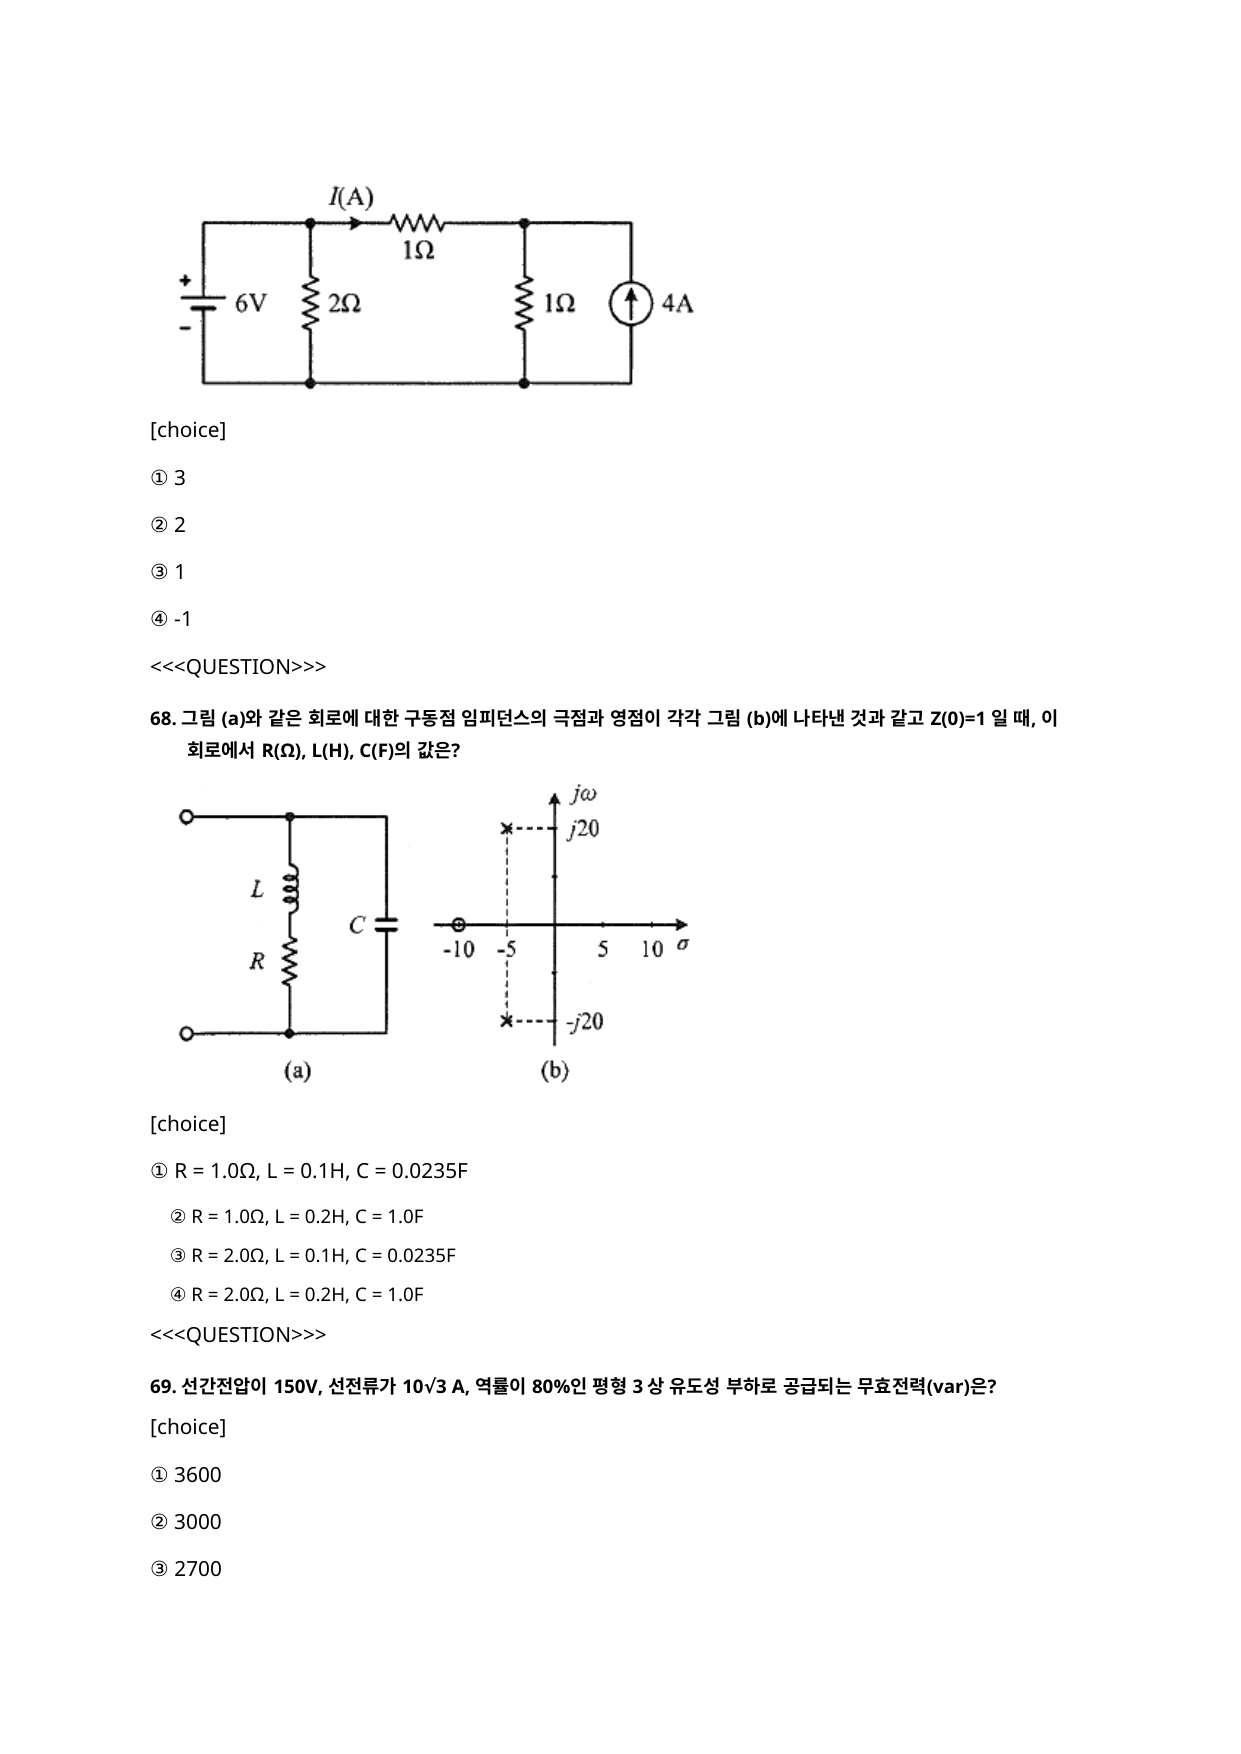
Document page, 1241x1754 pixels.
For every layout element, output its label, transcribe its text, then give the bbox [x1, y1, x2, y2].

text 69. 선간전압이 150V, 선전류가 10√3 A, 역률이 80%인 평형 3상 유도성 부하로 공급되는 무효전력(var)은? [150, 1372, 1090, 1399]
text ③ 1 [150, 557, 1090, 586]
text ① R = 1.0Ω, L = 0.1H, C = 0.0235F [150, 1156, 1090, 1184]
text 68. 그림 (a)와 같은 회로에 대한 구동점 임피던스의 극점과 영점이 각각 그림 (b)에 나타낸 것과 같고 Z(0)=1 일 때, 이 회로에서 R(Ω), L(H), C(F)의 값은? [150, 703, 1090, 763]
text [choice] [150, 1109, 1090, 1137]
text ② 3000 [150, 1507, 1090, 1536]
text ④ -1 [150, 604, 1090, 633]
text ③ 2700 [150, 1554, 1090, 1583]
text ① 3 [150, 463, 1090, 491]
text <<<QUESTION>>> [150, 652, 1090, 680]
text [choice] [150, 1412, 1090, 1441]
text <<<QUESTION>>> [150, 1320, 1090, 1348]
text ② 2 [150, 510, 1090, 538]
text ③ R = 2.0Ω, L = 0.1H, C = 0.0235F [150, 1242, 1090, 1268]
picture [169, 776, 701, 1090]
text [choice] [150, 415, 1090, 444]
text ① 3600 [150, 1460, 1090, 1488]
picture [169, 177, 701, 396]
text ④ R = 2.0Ω, L = 0.2H, C = 1.0F [150, 1281, 1090, 1307]
text ② R = 1.0Ω, L = 0.2H, C = 1.0F [150, 1203, 1090, 1229]
